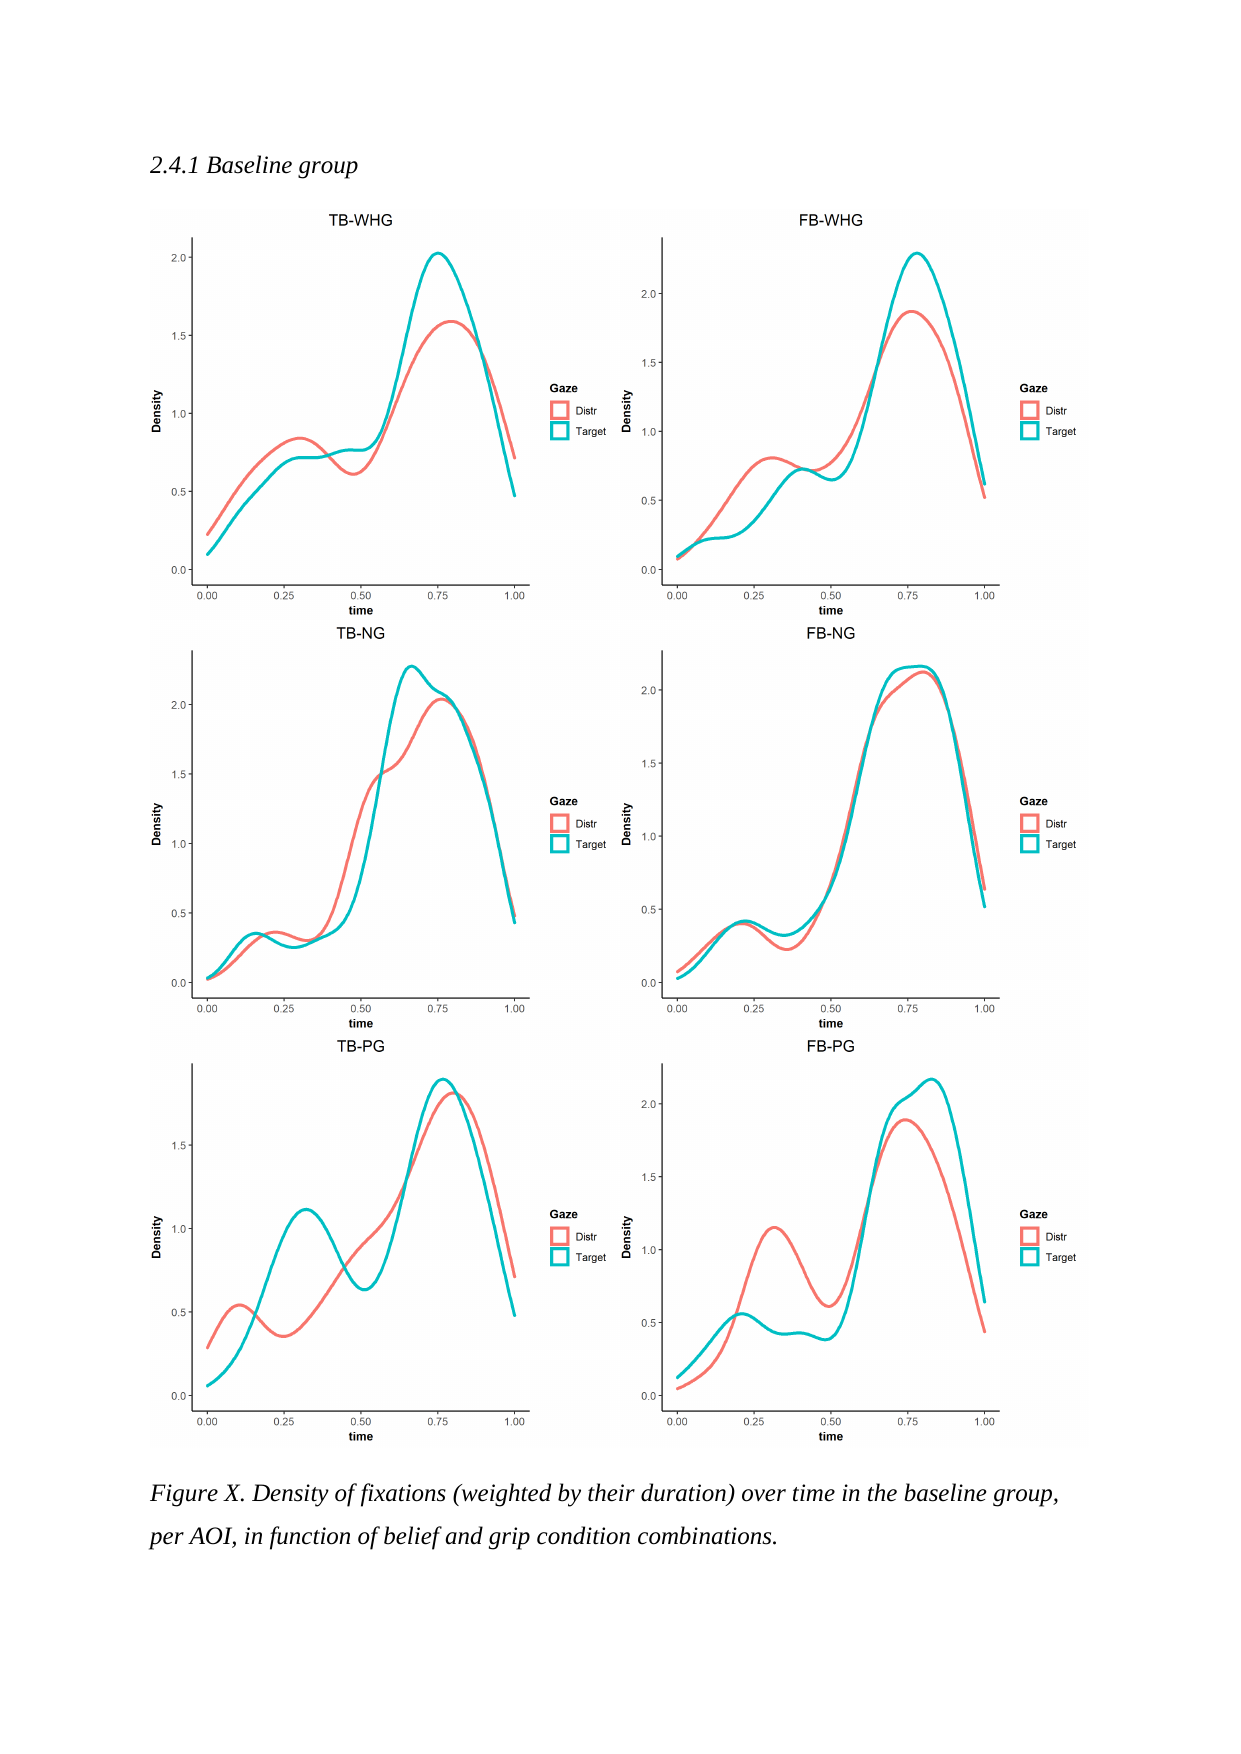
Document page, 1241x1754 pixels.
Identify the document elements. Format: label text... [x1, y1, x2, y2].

text Figure X. Density of fixations (weighted by their duration) over time in the baseline group, per AOI, in function of belief and grip condition combinations. [150, 1478, 1090, 1550]
text 2.4.1 Baseline group [150, 150, 1090, 179]
picture [150, 209, 1089, 1448]
